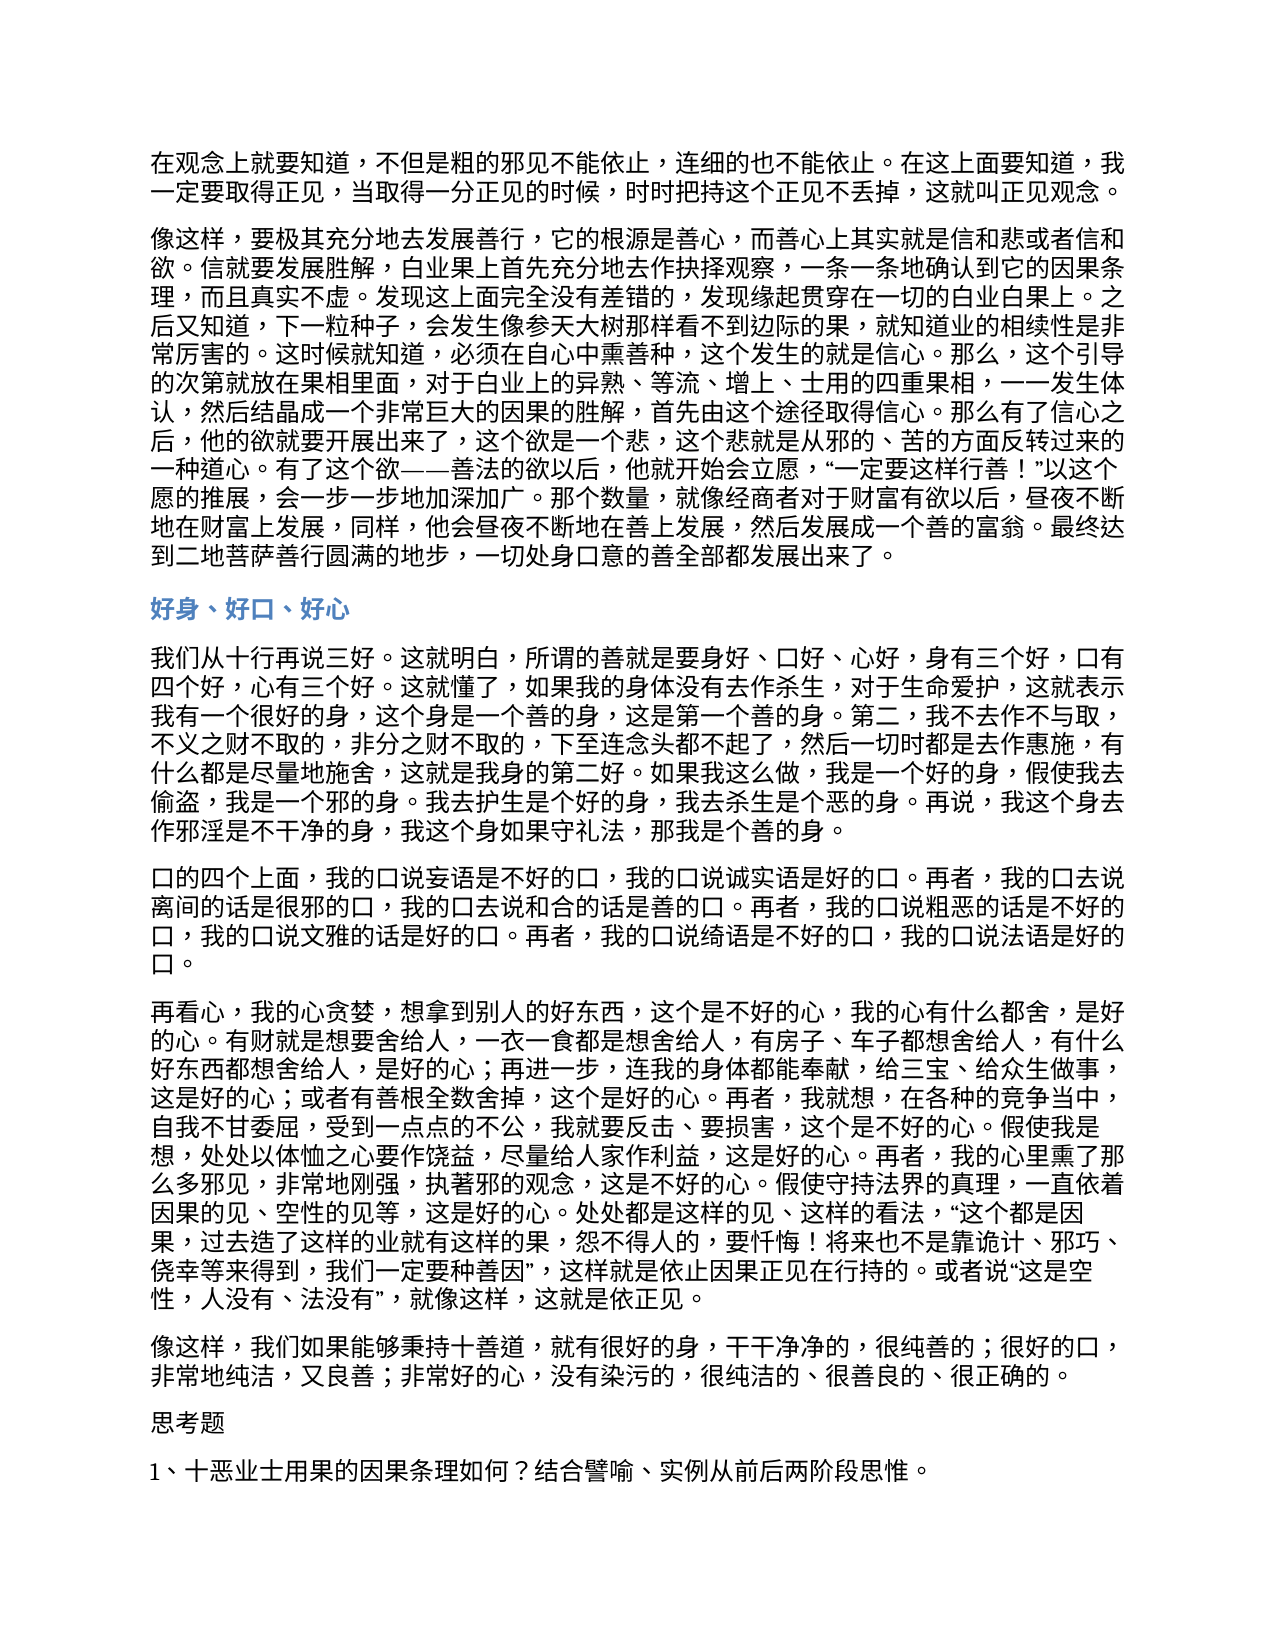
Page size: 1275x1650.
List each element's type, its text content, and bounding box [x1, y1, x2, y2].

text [150, 150, 1125, 207]
subtitle 好身、好口、好心 [150, 592, 1125, 626]
text 像这样，要极其充分地去发展善行，它的根源是善心，而善心上其实就是信和悲或者信和欲。信就要发展胜解，白业果上首先充分地去作抉择观察，一条一条地确认到它的因果条理，而且真实不虚。发现这上面完全没有差错的，发现缘起贯穿在一切的白业白果上。之后又知道，下一粒种子，会发生像参天大树那样看不到边际的果，就知道业的相续性是非常厉害的。这时候就知道，必须在自心中熏善种，这个发生的就是信心。那么，这个引导的次第就放在果相里面，对于白业上的异熟、等流、增上、士用的四重果相，一一发生体认，然后结晶成一个非常巨大的因果的胜解，首先由这个途径取得信心。那么有了信心之后，他的欲就要开展出来了，这个欲是一个悲，这个悲就是从邪的、苦的方面反转过来的一种道心。有了这个欲——善法的欲以后，他就开始会立愿，“一定要这样行善！”以这个愿的推展，会一步一步地加深加广。那个数量，就像经商者对于财富有欲以后，昼夜不断地在财富上发展，同样，他会昼夜不断地在善上发展，然后发展成一个善的富翁。最终达到二地菩萨善行圆满的地步，一切处身口意的善全部都发展出来了。 [150, 226, 1125, 571]
text 思考题 [150, 1410, 1125, 1439]
text 像这样，我们如果能够秉持十善道，就有很好的身，干干净净的，很纯善的；很好的口，非常地纯洁，又良善；非常好的心，没有染污的，很纯洁的、很善良的、很正确的。 [150, 1334, 1125, 1391]
text 我们从十行再说三好。这就明白，所谓的善就是要身好、口好、心好，身有三个好，口有四个好，心有三个好。这就懂了，如果我的身体没有去作杀生，对于生命爱护，这就表示我有一个很好的身，这个身是一个善的身，这是第一个善的身。第二，我不去作不与取，不义之财不取的，非分之财不取的，下至连念头都不起了，然后一切时都是去作惠施，有什么都是尽量地施舍，这就是我身的第二好。如果我这么做，我是一个好的身，假使我去偷盗，我是一个邪的身。我去护生是个好的身，我去杀生是个恶的身。再说，我这个身去作邪淫是不干净的身，我这个身如果守礼法，那我是个善的身。 [150, 645, 1125, 846]
text 1、十恶业士用果的因果条理如何？结合譬喻、实例从前后两阶段思惟。 [150, 1457, 1125, 1486]
text 口的四个上面，我的口说妄语是不好的口，我的口说诚实语是好的口。再者，我的口去说离间的话是很邪的口，我的口去说和合的话是善的口。再者，我的口说粗恶的话是不好的口，我的口说文雅的话是好的口。再者，我的口说绮语是不好的口，我的口说法语是好的口。 [150, 865, 1125, 980]
text 再看心，我的心贪婪，想拿到别人的好东西，这个是不好的心，我的心有什么都舍，是好的心。有财就是想要舍给人，一衣一食都是想舍给人，有房子、车子都想舍给人，有什么好东西都想舍给人，是好的心；再进一步，连我的身体都能奉献，给三宝、给众生做事，这是好的心；或者有善根全数舍掉，这个是好的心。再者，我就想，在各种的竞争当中，自我不甘委屈，受到一点点的不公，我就要反击、要损害，这个是不好的心。假使我是想，处处以体恤之心要作饶益，尽量给人家作利益，这是好的心。再者，我的心里熏了那么多邪见，非常地刚强，执著邪的观念，这是不好的心。假使守持法界的真理，一直依着因果的见、空性的见等，这是好的心。处处都是这样的见、这样的看法，“这个都是因果，过去造了这样的业就有这样的果，怨不得人的，要忏悔！将来也不是靠诡计、邪巧、侥幸等来得到，我们一定要种善因”，这样就是依止因果正见在行持的。或者说“这是空性，人没有、法没有”，就像这样，这就是依正见。 [150, 999, 1125, 1315]
